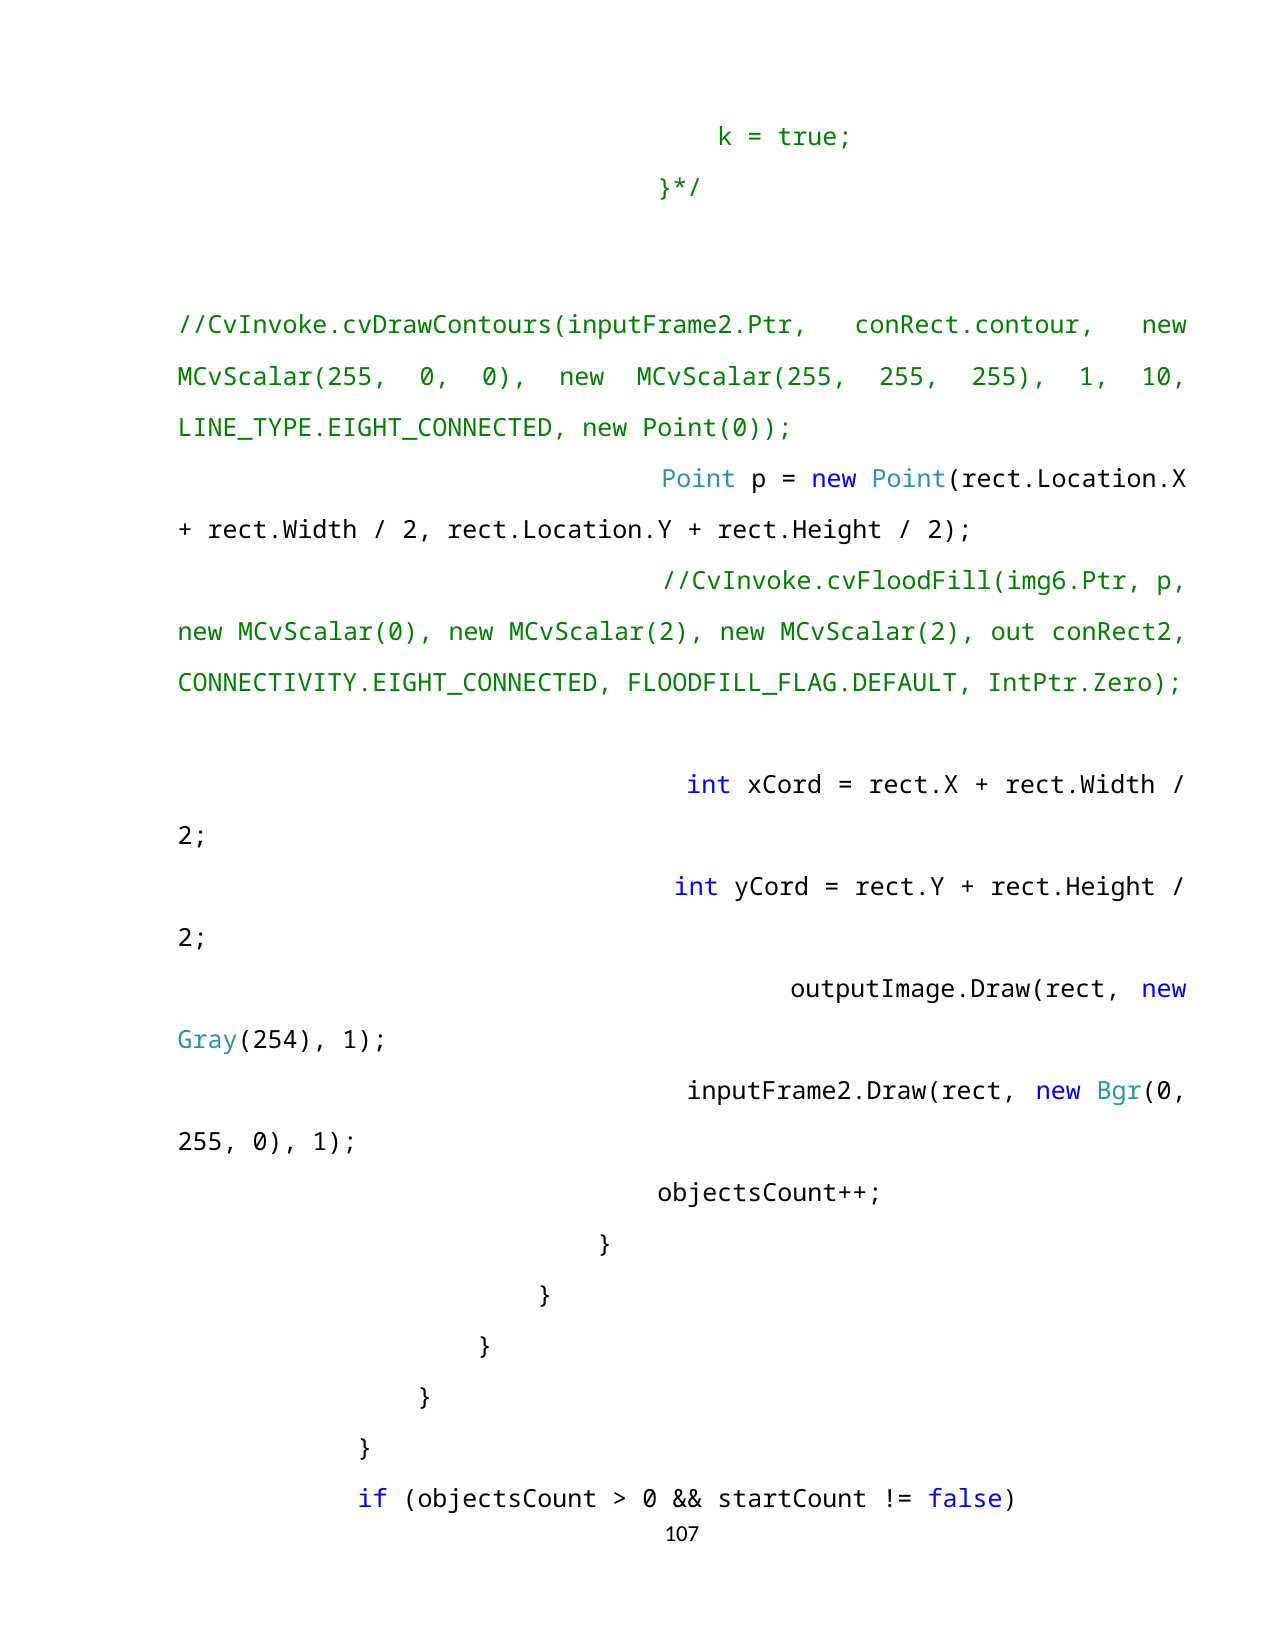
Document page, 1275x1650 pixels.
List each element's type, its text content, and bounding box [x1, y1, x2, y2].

text Point p = new Point(rect.Location.X + rect.Width / 2, rect.Location.Y + rect.Height / 2); [177, 460, 1186, 545]
text objectsCount++; [177, 1175, 1186, 1209]
text //CvInvoke.cvFloodFill(img6.Ptr, p, new MCvScalar(0), new MCvScalar(2), new MCvScalar(2), out conRect2, CONNECTIVITY.EIGHT_CONNECTED, FLOODFILL_FLAG.DEFAULT, IntPtr.Zero); [177, 562, 1186, 698]
text } [177, 1379, 1186, 1413]
text inputFrame2.Draw(rect, new Bgr(0, 255, 0), 1); [177, 1073, 1186, 1158]
text k = true; [177, 118, 1186, 152]
text } [177, 1277, 1186, 1311]
text outputImage.Draw(rect, new Gray(254), 1); [177, 971, 1186, 1056]
text } [177, 1430, 1186, 1464]
text int xCord = rect.X + rect.Width / 2; [177, 767, 1186, 852]
text //CvInvoke.cvDrawContours(inputFrame2.Ptr, conRect.contour, new MCvScalar(255, 0, 0), new MCvScalar(255, 255, 255), 1, 10, LINE_TYPE.EIGHT_CONNECTED, new Point(0)); [177, 262, 1186, 443]
text }*/ [177, 169, 1186, 203]
text } [177, 1226, 1186, 1260]
text int yCord = rect.Y + rect.Height / 2; [177, 869, 1186, 954]
text if (objectsCount > 0 && startCount != false) [177, 1481, 1186, 1515]
text } [177, 1328, 1186, 1362]
